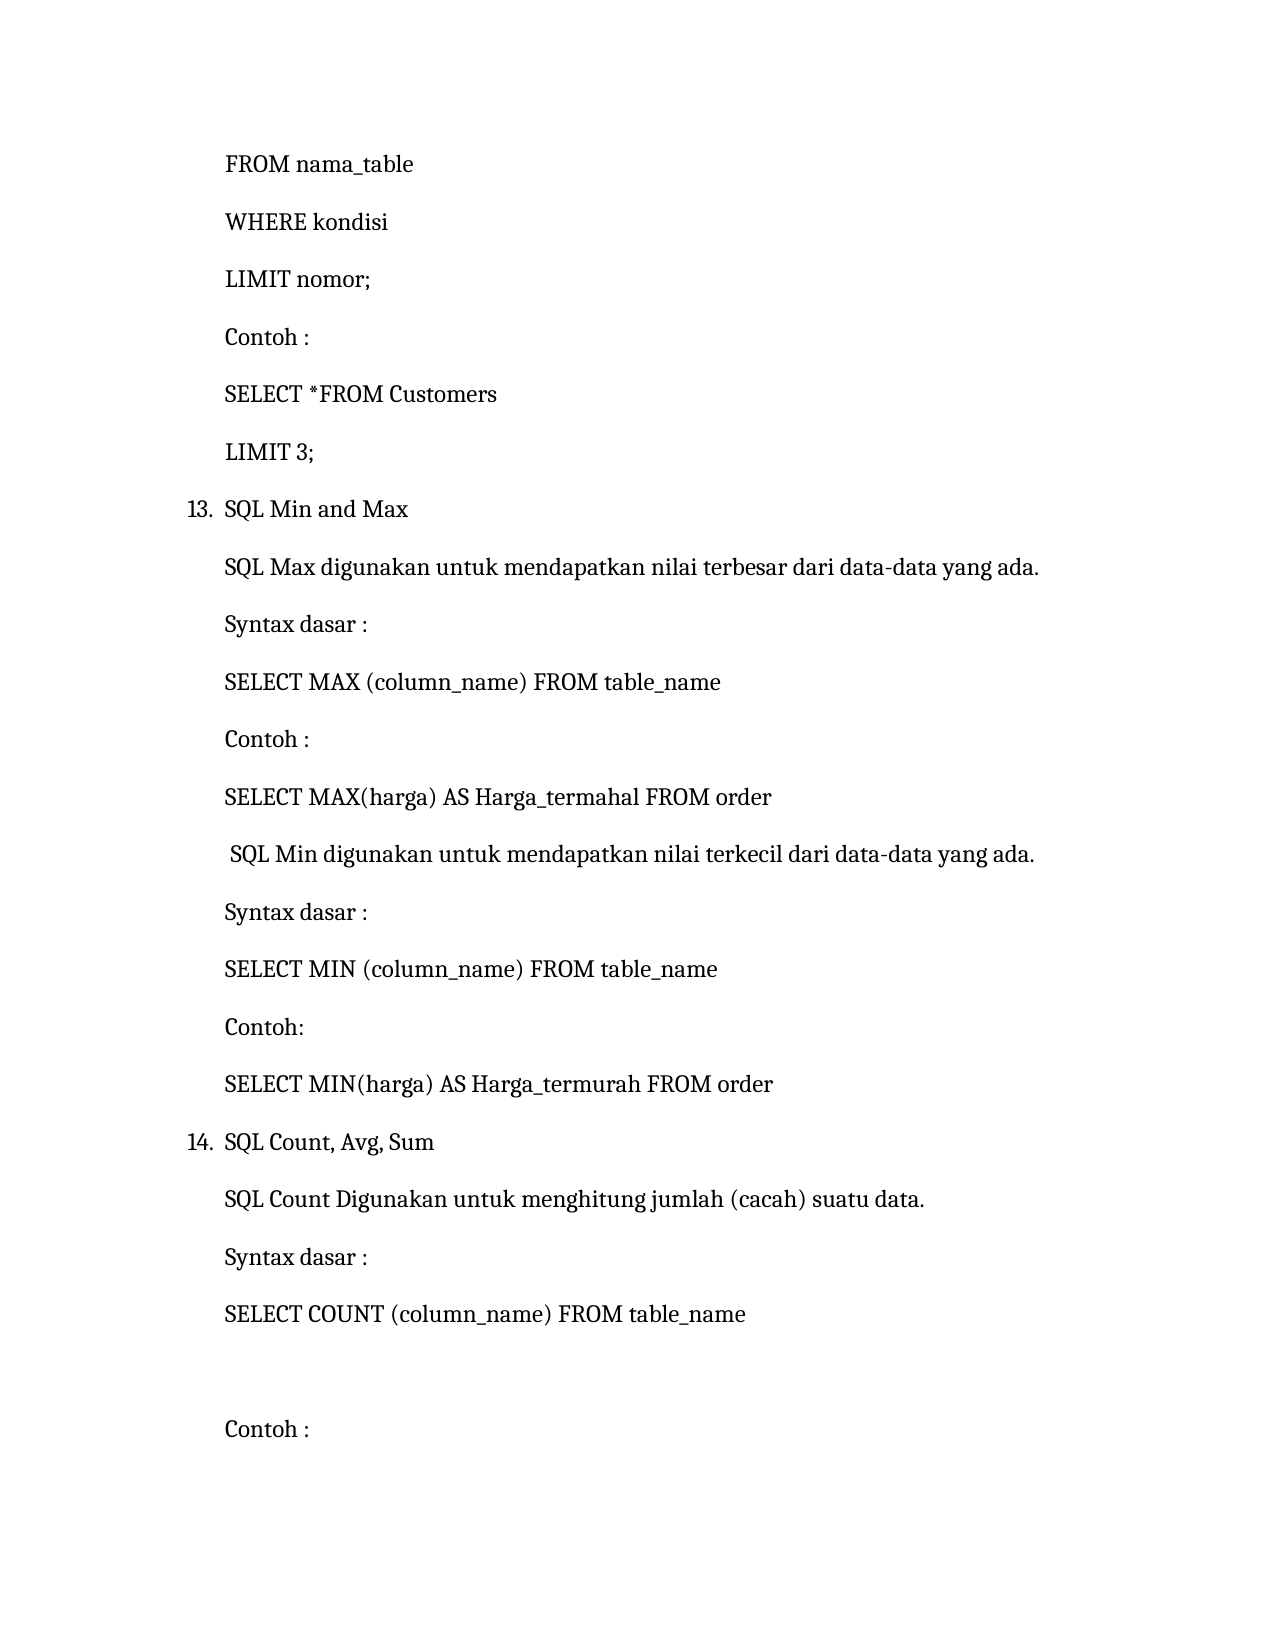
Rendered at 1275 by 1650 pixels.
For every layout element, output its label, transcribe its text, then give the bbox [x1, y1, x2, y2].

list Syntax dasar : [225, 897, 1125, 926]
list SQL Min and Max [187, 495, 1125, 524]
list WHERE kondisi [197, 207, 1125, 236]
list SQL Min digunakan untuk mendapatkan nilai terkecil dari data-data yang ada. [225, 840, 1125, 869]
list Contoh : [225, 1415, 1125, 1444]
list LIMIT nomor; [197, 265, 1125, 294]
list SQL Max digunakan untuk mendapatkan nilai terbesar dari data-data yang ada. [225, 552, 1125, 581]
list LIMIT 3; [197, 437, 1125, 466]
list SELECT MAX(harga) AS Harga_termahal FROM order [225, 782, 1125, 811]
list SELECT MIN (column_name) FROM table_name [225, 955, 1125, 984]
list SQL Count, Avg, Sum [187, 1127, 1125, 1156]
list Contoh : [197, 322, 1125, 351]
list SELECT MAX (column_name) FROM table_name [225, 667, 1125, 696]
list Contoh : [225, 725, 1125, 754]
list FROM nama_table [197, 150, 1125, 179]
list Contoh: [225, 1012, 1125, 1041]
list SELECT COUNT (column_name) FROM table_name [225, 1300, 1125, 1329]
list Syntax dasar : [225, 610, 1125, 639]
list SQL Count Digunakan untuk menghitung jumlah (cacah) suatu data. [225, 1185, 1125, 1214]
list Syntax dasar : [225, 1242, 1125, 1271]
list SELECT *FROM Customers [197, 380, 1125, 409]
list SELECT MIN(harga) AS Harga_termurah FROM order [225, 1070, 1125, 1099]
